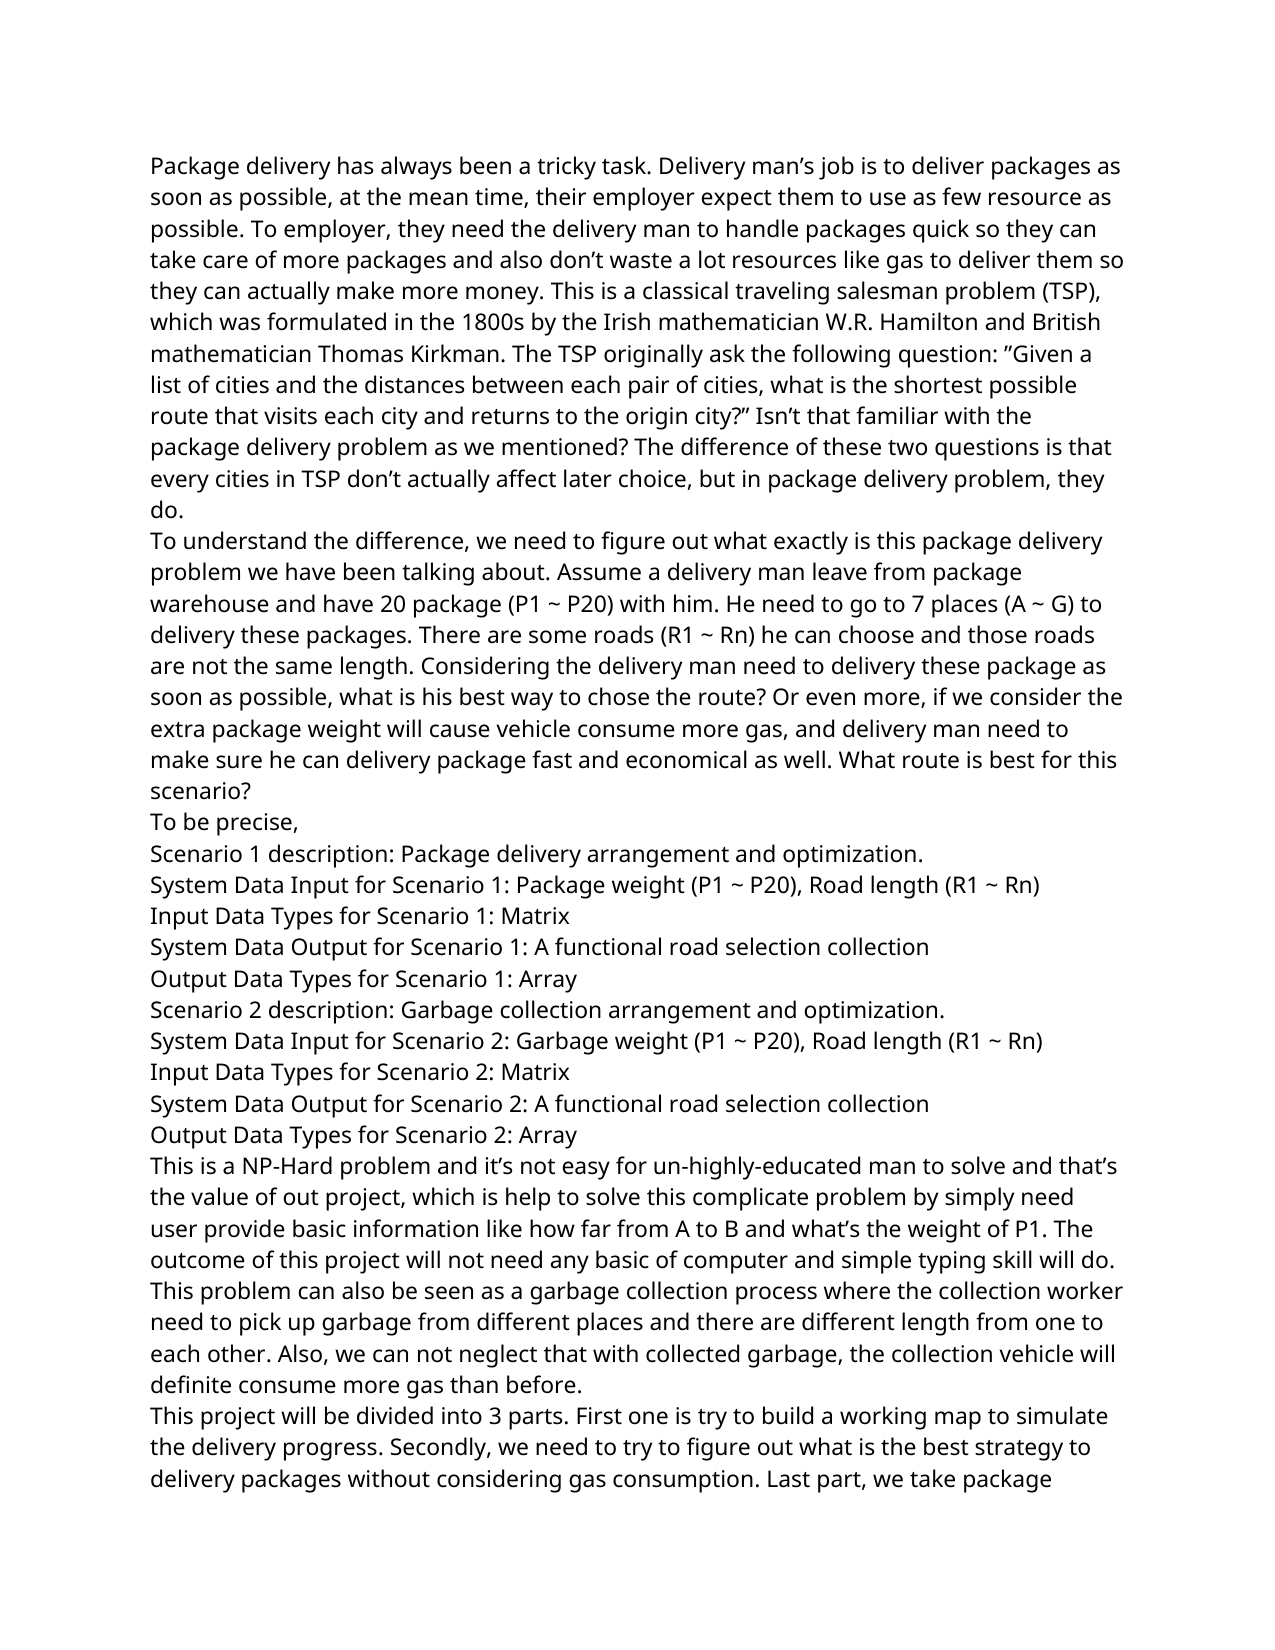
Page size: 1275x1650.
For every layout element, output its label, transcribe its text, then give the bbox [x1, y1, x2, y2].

text To understand the difference, we need to figure out what exactly is this package delivery problem we have been talking about. Assume a delivery man leave from package warehouse and have 20 package (P1 ~ P20) with him. He need to go to 7 places (A ~ G) to delivery these packages. There are some roads (R1 ~ Rn) he can choose and those roads are not the same length. Considering the delivery man need to delivery these package as soon as possible, what is his best way to chose the route? Or even more, if we consider the extra package weight will cause vehicle consume more gas, and delivery man need to make sure he can delivery package fast and economical as well. What route is best for this scenario? [150, 525, 1125, 806]
text Output Data Types for Scenario 1: Array [150, 962, 1125, 994]
text Package delivery has always been a tricky task. Delivery man’s job is to deliver packages as soon as possible, at the mean time, their employer expect them to use as few resource as possible. To employer, they need the delivery man to handle packages quick so they can take care of more packages and also don’t waste a lot resources like gas to deliver them so they can actually make more money. This is a classical traveling salesman problem (TSP), which was formulated in the 1800s by the Irish mathematician W.R. Hamilton and British mathematician Thomas Kirkman. The TSP originally ask the following question: ”Given a list of cities and the distances between each pair of cities, what is the shortest possible route that visits each city and returns to the origin city?” Isn’t that familiar with the package delivery problem as we mentioned? The difference of these two questions is that every cities in TSP don’t actually affect later choice, but in package delivery problem, they do. [150, 150, 1125, 525]
text System Data Input for Scenario 1: Package weight (P1 ~ P20), Road length (R1 ~ Rn) [150, 869, 1125, 900]
text To be precise, [150, 806, 1125, 837]
text Scenario 1 description: Package delivery arrangement and optimization. [150, 837, 1125, 869]
text Input Data Types for Scenario 1: Matrix [150, 900, 1125, 931]
text System Data Output for Scenario 1: A functional road selection collection [150, 931, 1125, 962]
text System Data Input for Scenario 2: Garbage weight (P1 ~ P20), Road length (R1 ~ Rn) [150, 1025, 1125, 1056]
text Scenario 2 description: Garbage collection arrangement and optimization. [150, 994, 1125, 1025]
text This problem can also be seen as a garbage collection process where the collection worker need to pick up garbage from different places and there are different length from one to each other. Also, we can not neglect that with collected garbage, the collection vehicle will definite consume more gas than before. [150, 1275, 1125, 1400]
text System Data Output for Scenario 2: A functional road selection collection [150, 1087, 1125, 1119]
text Output Data Types for Scenario 2: Array [150, 1119, 1125, 1150]
text Input Data Types for Scenario 2: Matrix [150, 1056, 1125, 1087]
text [150, 1400, 1125, 1494]
text This is a NP-Hard problem and it’s not easy for un-highly-educated man to solve and that’s the value of out project, which is help to solve this complicate problem by simply need user provide basic information like how far from A to B and what’s the weight of P1. The outcome of this project will not need any basic of computer and simple typing skill will do. [150, 1150, 1125, 1275]
